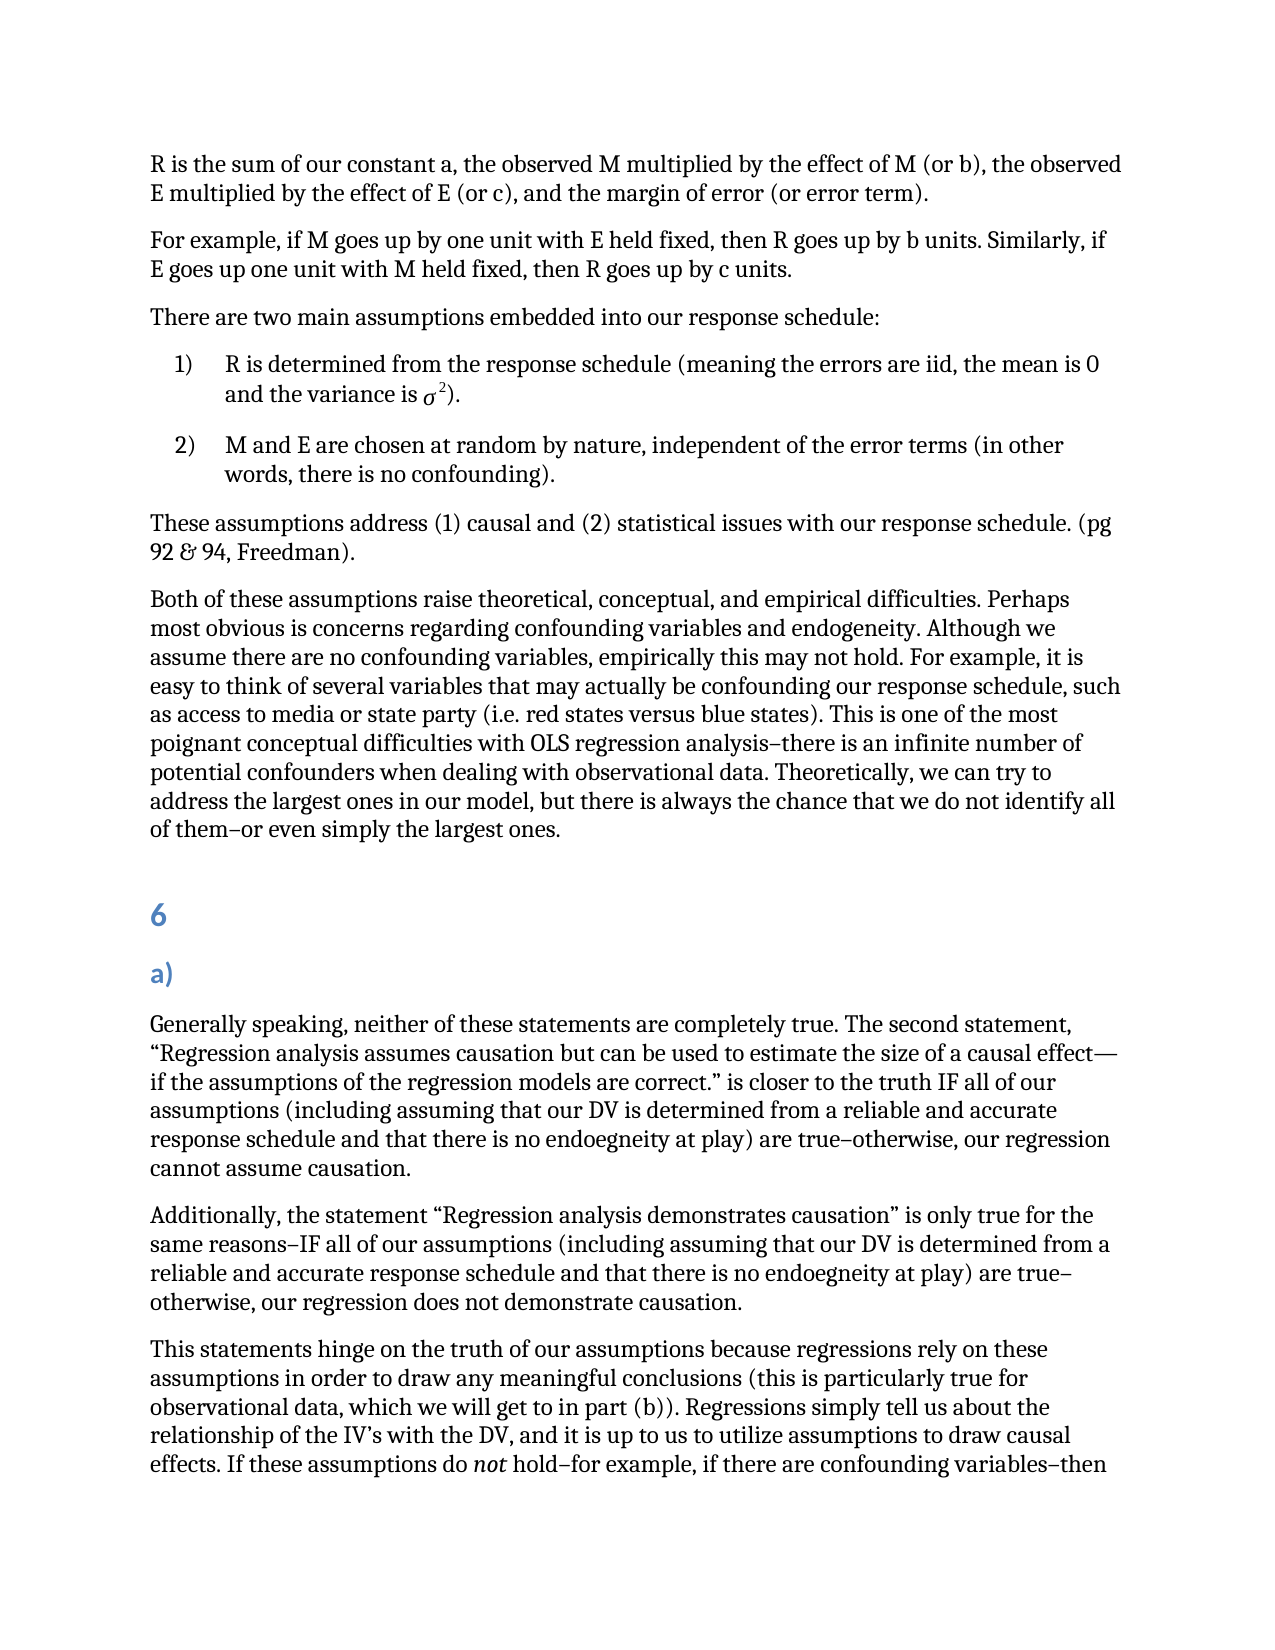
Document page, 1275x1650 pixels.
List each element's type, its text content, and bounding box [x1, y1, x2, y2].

text Both of these assumptions raise theoretical, conceptual, and empirical difficulties. Perhaps most obvious is concerns regarding confounding variables and endogeneity. Although we assume there are no confounding variables, empirically this may not hold. For example, it is easy to think of several variables that may actually be confounding our response schedule, such as access to media or state party (i.e. red states versus blue states). This is one of the most poignant conceptual difficulties with OLS regression analysis–there is an infinite number of potential confounders when dealing with observational data. Theoretically, we can try to address the largest ones in our model, but there is always the chance that we do not identify all of them–or even simply the largest ones. [150, 585, 1125, 844]
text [150, 1335, 1125, 1479]
text Additionally, the statement “Regression analysis demonstrates causation” is only true for the same reasons–IF all of our assumptions (including assuming that our DV is determined from a reliable and accurate response schedule and that there is no endoegneity at play) are true–otherwise, our regression does not demonstrate causation. [150, 1201, 1125, 1316]
subtitle a) [150, 956, 1125, 991]
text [150, 150, 1125, 207]
subtitle 6 [150, 894, 1125, 935]
text For example, if M goes up by one unit with E held fixed, then R goes up by b units. Similarly, if E goes up one unit with M held fixed, then R goes up by c units. [150, 226, 1125, 284]
text Generally speaking, neither of these statements are completely true. The second statement, “Regression analysis assumes causation but can be used to estimate the size of a causal effect—if the assumptions of the regression models are correct.” is closer to the truth IF all of our assumptions (including assuming that our DV is determined from a reliable and accurate response schedule and that there is no endoegneity at play) are true–otherwise, our regression cannot assume causation. [150, 1010, 1125, 1182]
text There are two main assumptions embedded into our response schedule: [150, 302, 1125, 331]
list R is determined from the response schedule (meaning the errors are iid, the mean is 0 and the variance is ). [175, 350, 1125, 410]
text These assumptions address (1) causal and (2) statistical issues with our response schedule. (pg 92 & 94, Freedman). [150, 509, 1125, 567]
list M and E are chosen at random by nature, independent of the error terms (in other words, there is no confounding). [175, 431, 1125, 488]
